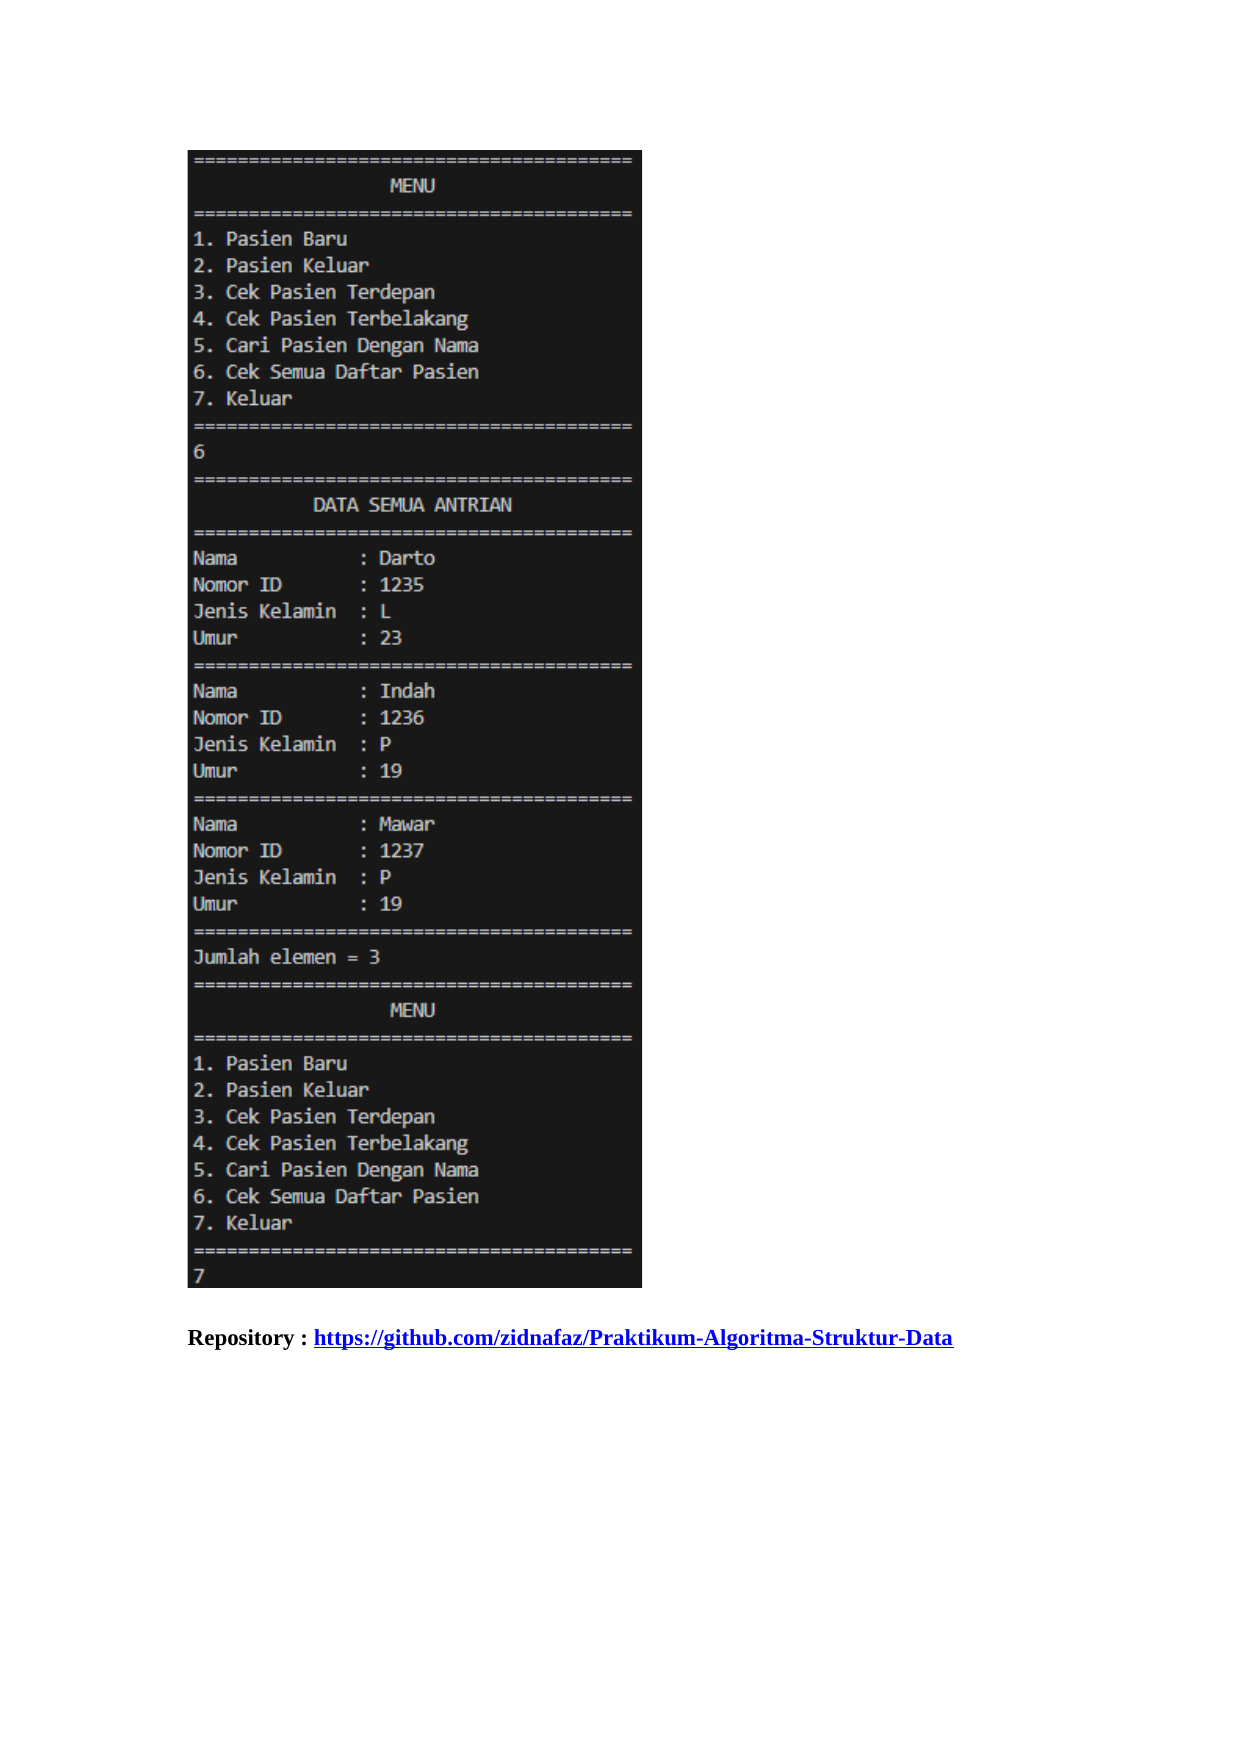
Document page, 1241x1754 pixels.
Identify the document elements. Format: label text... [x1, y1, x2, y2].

picture [187, 150, 643, 1288]
list Repository : https://github.com/zidnafaz/Praktikum-Algoritma-Struktur-Data [187, 1324, 1053, 1351]
